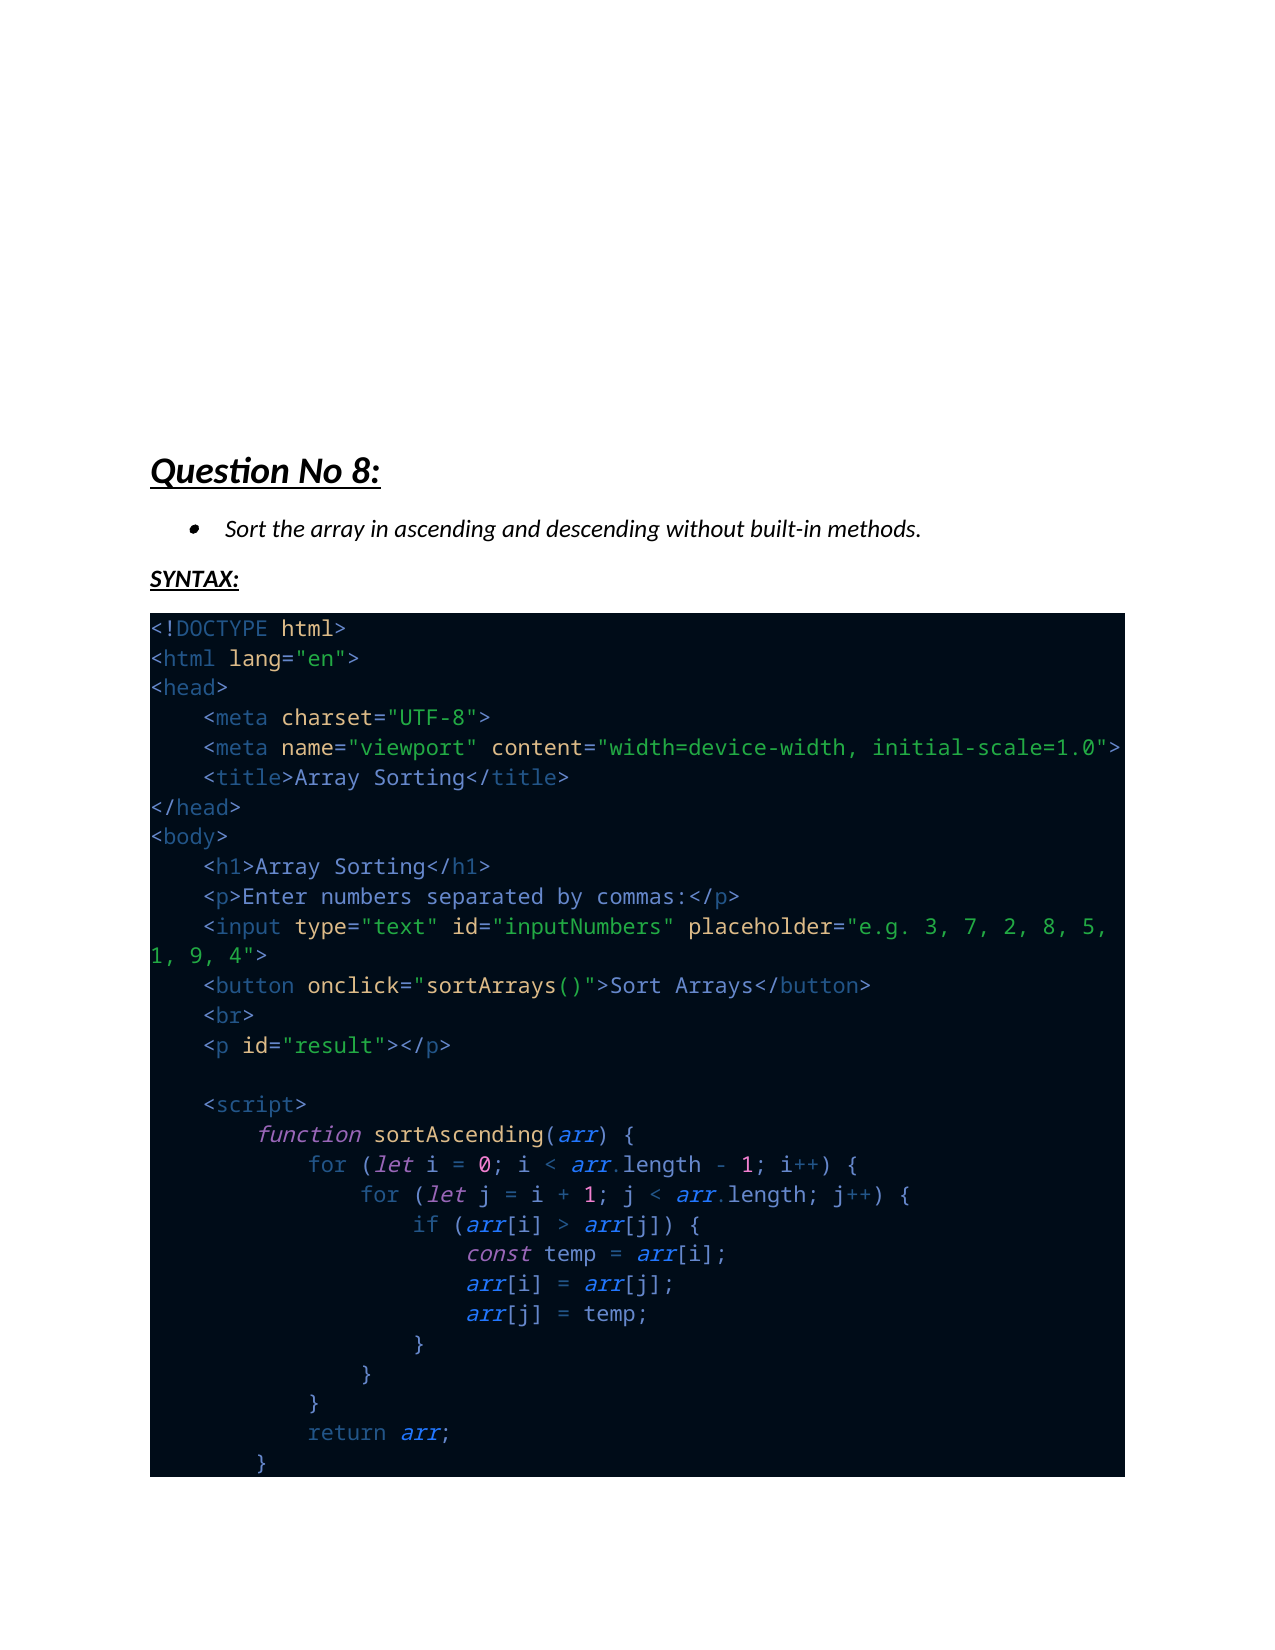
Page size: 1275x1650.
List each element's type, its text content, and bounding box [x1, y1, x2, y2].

text arr[j] = temp; [150, 1298, 1125, 1328]
text <input type="text" id="inputNumbers" placeholder="e.g. 3, 7, 2, 8, 5, 1, 9, 4"> [150, 911, 1125, 970]
text <h1>Array Sorting</h1> [150, 851, 1125, 881]
text if (arr[i] > arr[j]) { [150, 1209, 1125, 1238]
text } [150, 1358, 1125, 1387]
text <head> [150, 672, 1125, 702]
text arr[i] = arr[j]; [150, 1268, 1125, 1298]
text <!DOCTYPE html> [150, 613, 1125, 643]
text <html lang="en"> [150, 643, 1125, 672]
text SYNTAX: [150, 563, 1125, 594]
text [150, 1149, 1125, 1179]
text <script> [150, 1089, 1125, 1119]
text } [150, 1328, 1125, 1358]
text function sortAscending(arr) { [150, 1119, 1125, 1149]
text } [150, 1447, 1125, 1477]
text return arr; [150, 1417, 1125, 1447]
text <br> [150, 1000, 1125, 1030]
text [150, 1179, 1125, 1209]
text <button onclick="sortArrays()">Sort Arrays</button> [150, 970, 1125, 1000]
text Question No 8: [150, 447, 1125, 493]
text <meta charset="UTF-8"> [150, 702, 1125, 732]
text <title>Array Sorting</title> [150, 762, 1125, 792]
text const temp = arr[i]; [150, 1238, 1125, 1268]
text <body> [150, 821, 1125, 851]
text <p id="result"></p> [150, 1030, 1125, 1060]
list Sort the array in ascending and descending without built-in methods. [187, 514, 1125, 544]
text <p>Enter numbers separated by commas:</p> [150, 881, 1125, 911]
text } [150, 1387, 1125, 1417]
text </head> [150, 792, 1125, 821]
text <meta name="viewport" content="width=device-width, initial-scale=1.0"> [150, 732, 1125, 762]
